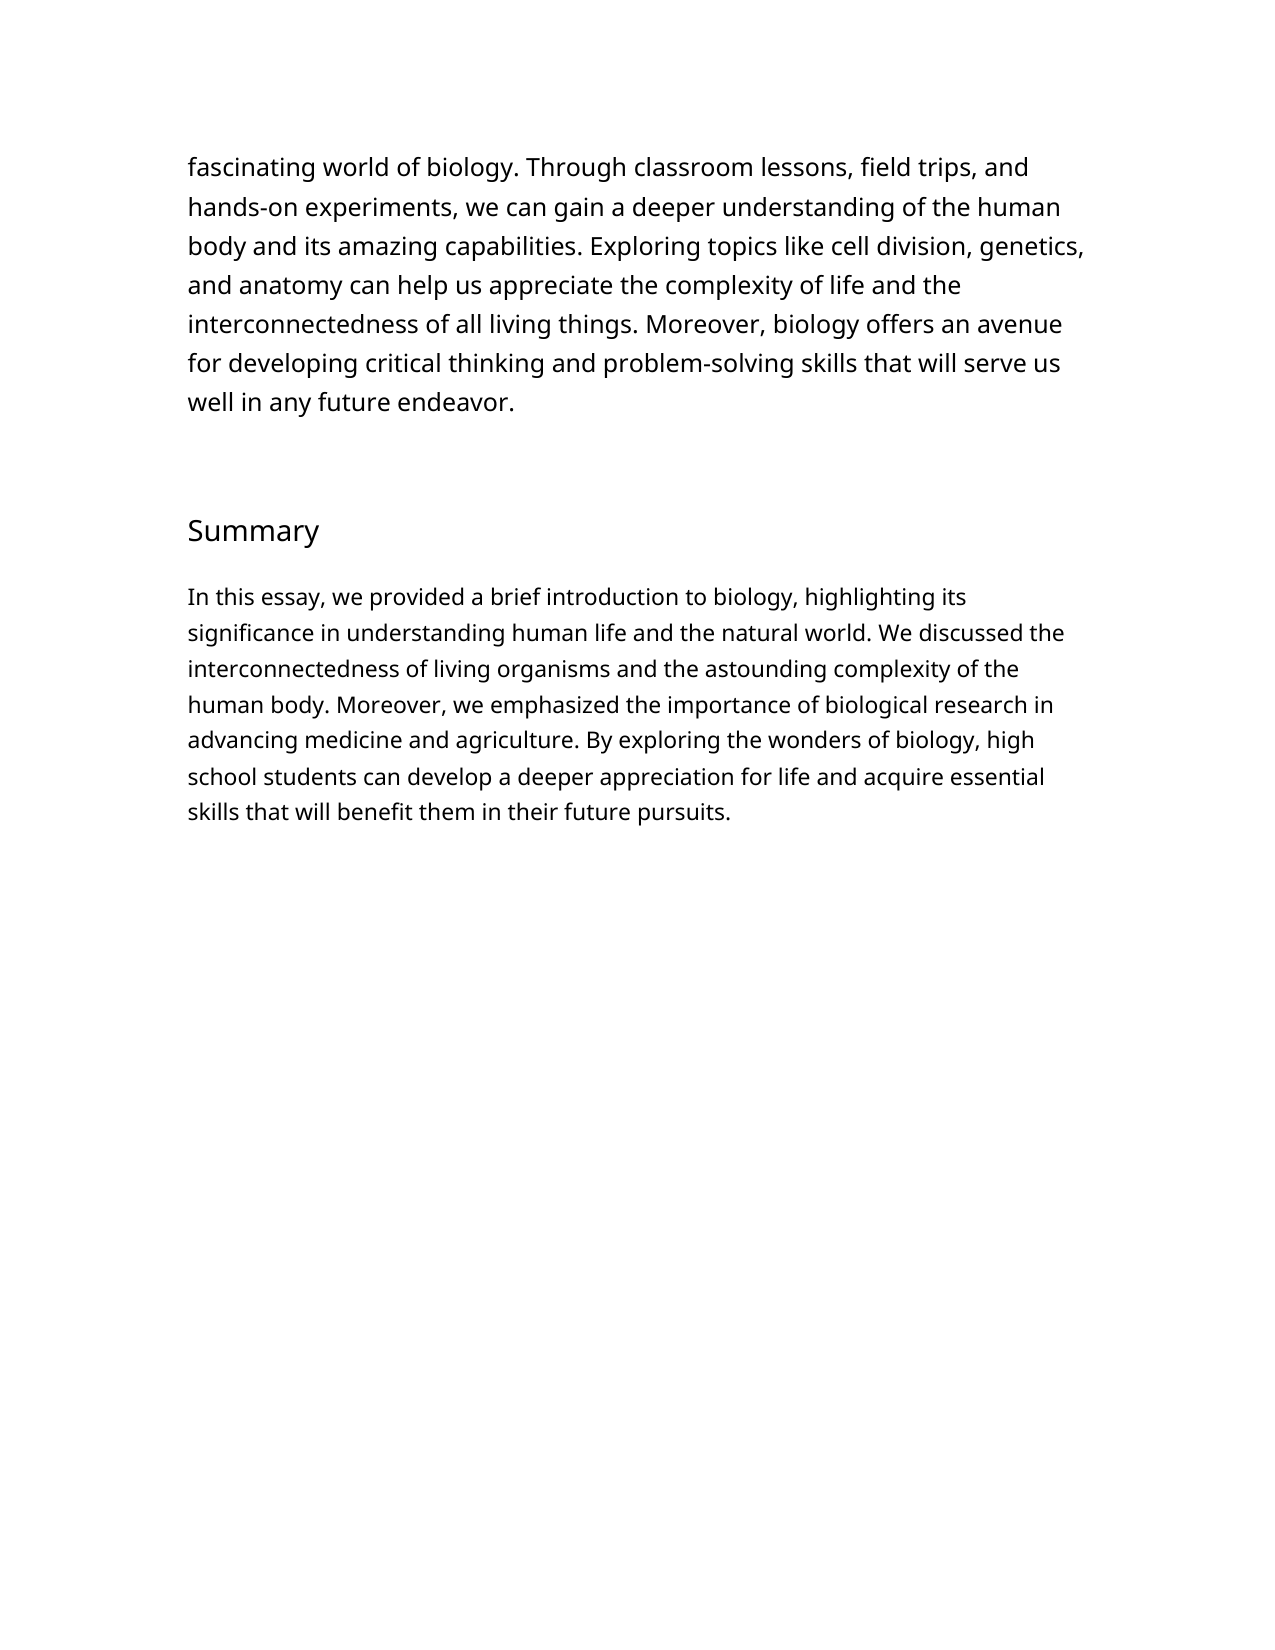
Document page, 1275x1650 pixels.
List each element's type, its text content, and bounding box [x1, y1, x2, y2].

text In this essay, we provided a brief introduction to biology, highlighting its significance in understanding human life and the natural world. We discussed the interconnectedness of living organisms and the astounding complexity of the human body. Moreover, we emphasized the importance of biological research in advancing medicine and agriculture. By exploring the wonders of biology, high school students can develop a deeper appreciation for life and acquire essential skills that will benefit them in their future pursuits. [187, 581, 1087, 828]
text Summary [187, 510, 1087, 550]
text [187, 150, 1087, 419]
